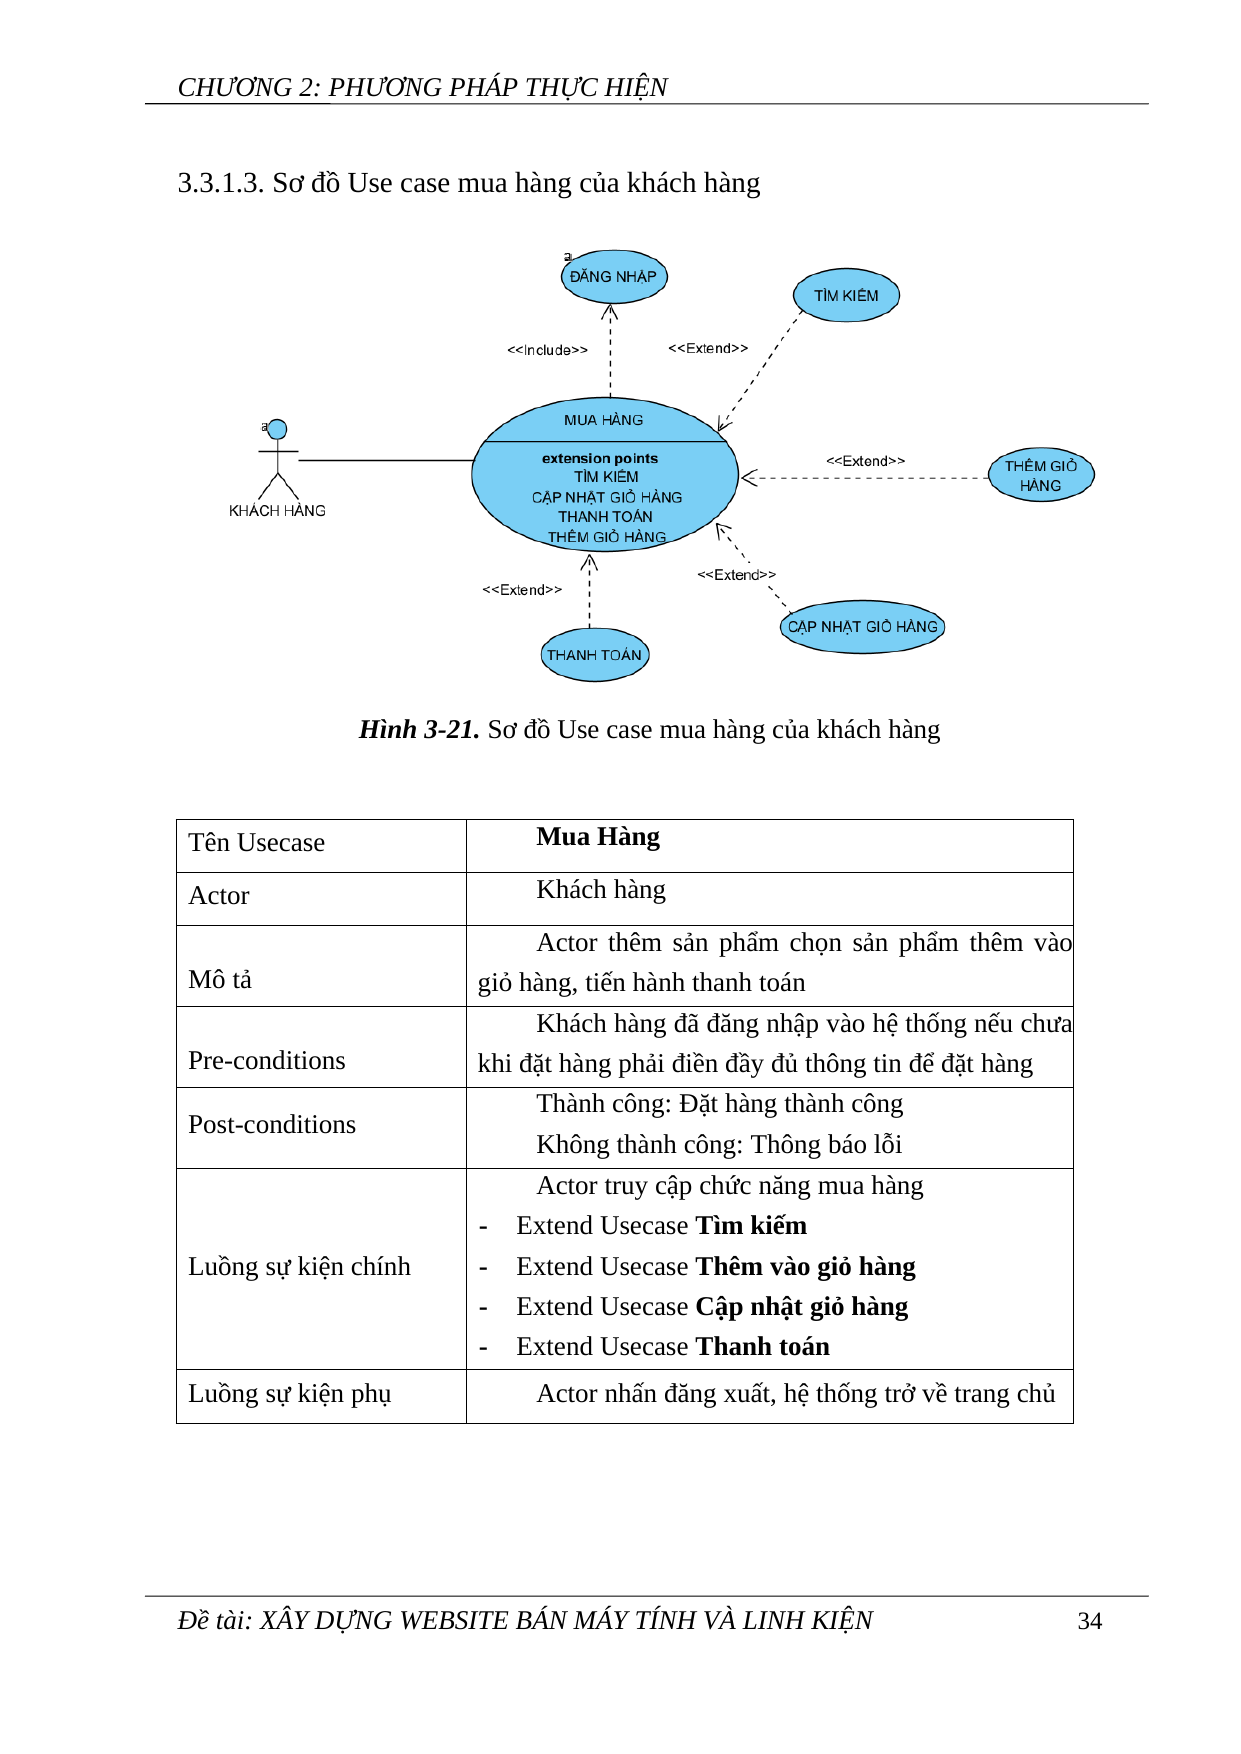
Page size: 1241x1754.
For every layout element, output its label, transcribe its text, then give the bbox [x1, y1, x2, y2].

table_header Tên Usecase [177, 820, 466, 872]
table_cell Thành công: Đặt hàng thành công Không thành công: Thông báo lỗi [467, 1088, 1073, 1168]
table_cell Post-conditions [177, 1088, 466, 1168]
table_cell Pre-conditions [177, 1007, 466, 1087]
table_cell Khách hàng [467, 873, 1073, 925]
subtitle Sơ đồ Use case mua hàng của khách hàng [177, 165, 1122, 198]
table_cell Khách hàng đã đăng nhập vào hệ thống nếu chưa khi đặt hàng phải điền đầy đủ thông tin để đặt hàng [467, 1007, 1073, 1087]
picture [177, 227, 1123, 691]
table_cell Actor nhấn đăng xuất, hệ thống trở về trang chủ [467, 1370, 1073, 1422]
table_header Mua Hàng [467, 820, 1073, 872]
table_cell Luồng sự kiện phụ [177, 1370, 466, 1422]
table_cell Actor truy cập chức năng mua hàng Extend Usecase Tìm kiếm Extend Usecase Thêm vào giỏ hàng Extend Usecase Cập nhật giỏ hàng Extend Usecase Thanh toán [467, 1169, 1073, 1369]
table_cell Mô tả [177, 926, 466, 1006]
table_cell Luồng sự kiện chính [177, 1169, 466, 1369]
table_cell Actor [177, 873, 466, 925]
table_cell Actor thêm sản phẩm chọn sản phẩm thêm vào giỏ hàng, tiến hành thanh toán [467, 926, 1073, 1006]
